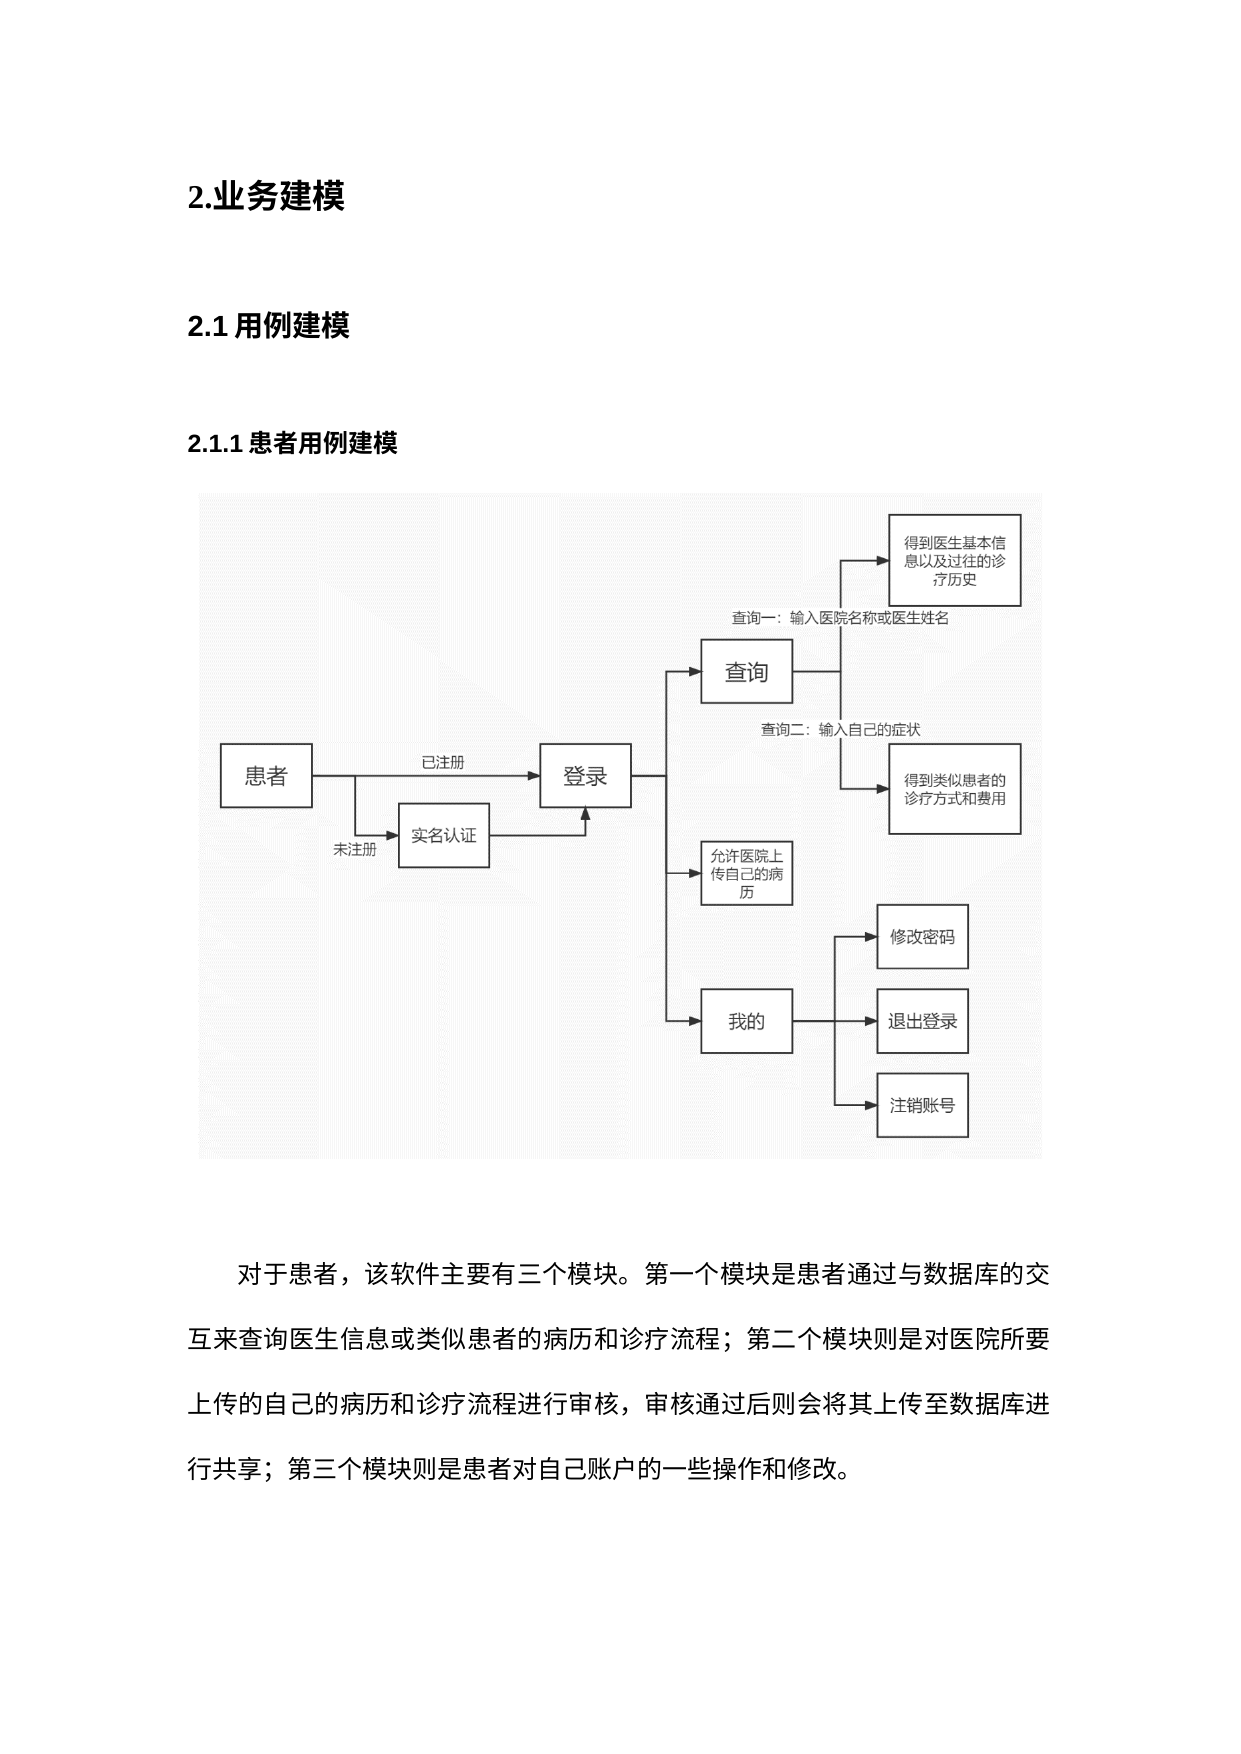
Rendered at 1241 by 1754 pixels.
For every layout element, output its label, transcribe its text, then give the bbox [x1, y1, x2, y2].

text 对于患者，该软件主要有三个模块。第一个模块是患者通过与数据库的交互来查询医生信息或类似患者的病历和诊疗流程；第二个模块则是对医院所要上传的自己的病历和诊疗流程进行审核，审核通过后则会将其上传至数据库进行共享；第三个模块则是患者对自己账户的一些操作和修改。 [187, 1240, 1053, 1500]
subtitle 2.1用例建模 [187, 291, 1053, 356]
subtitle 2.1.1患者用例建模 [187, 409, 1053, 474]
picture [198, 492, 1043, 1159]
subtitle 2.业务建模 [187, 162, 1053, 227]
